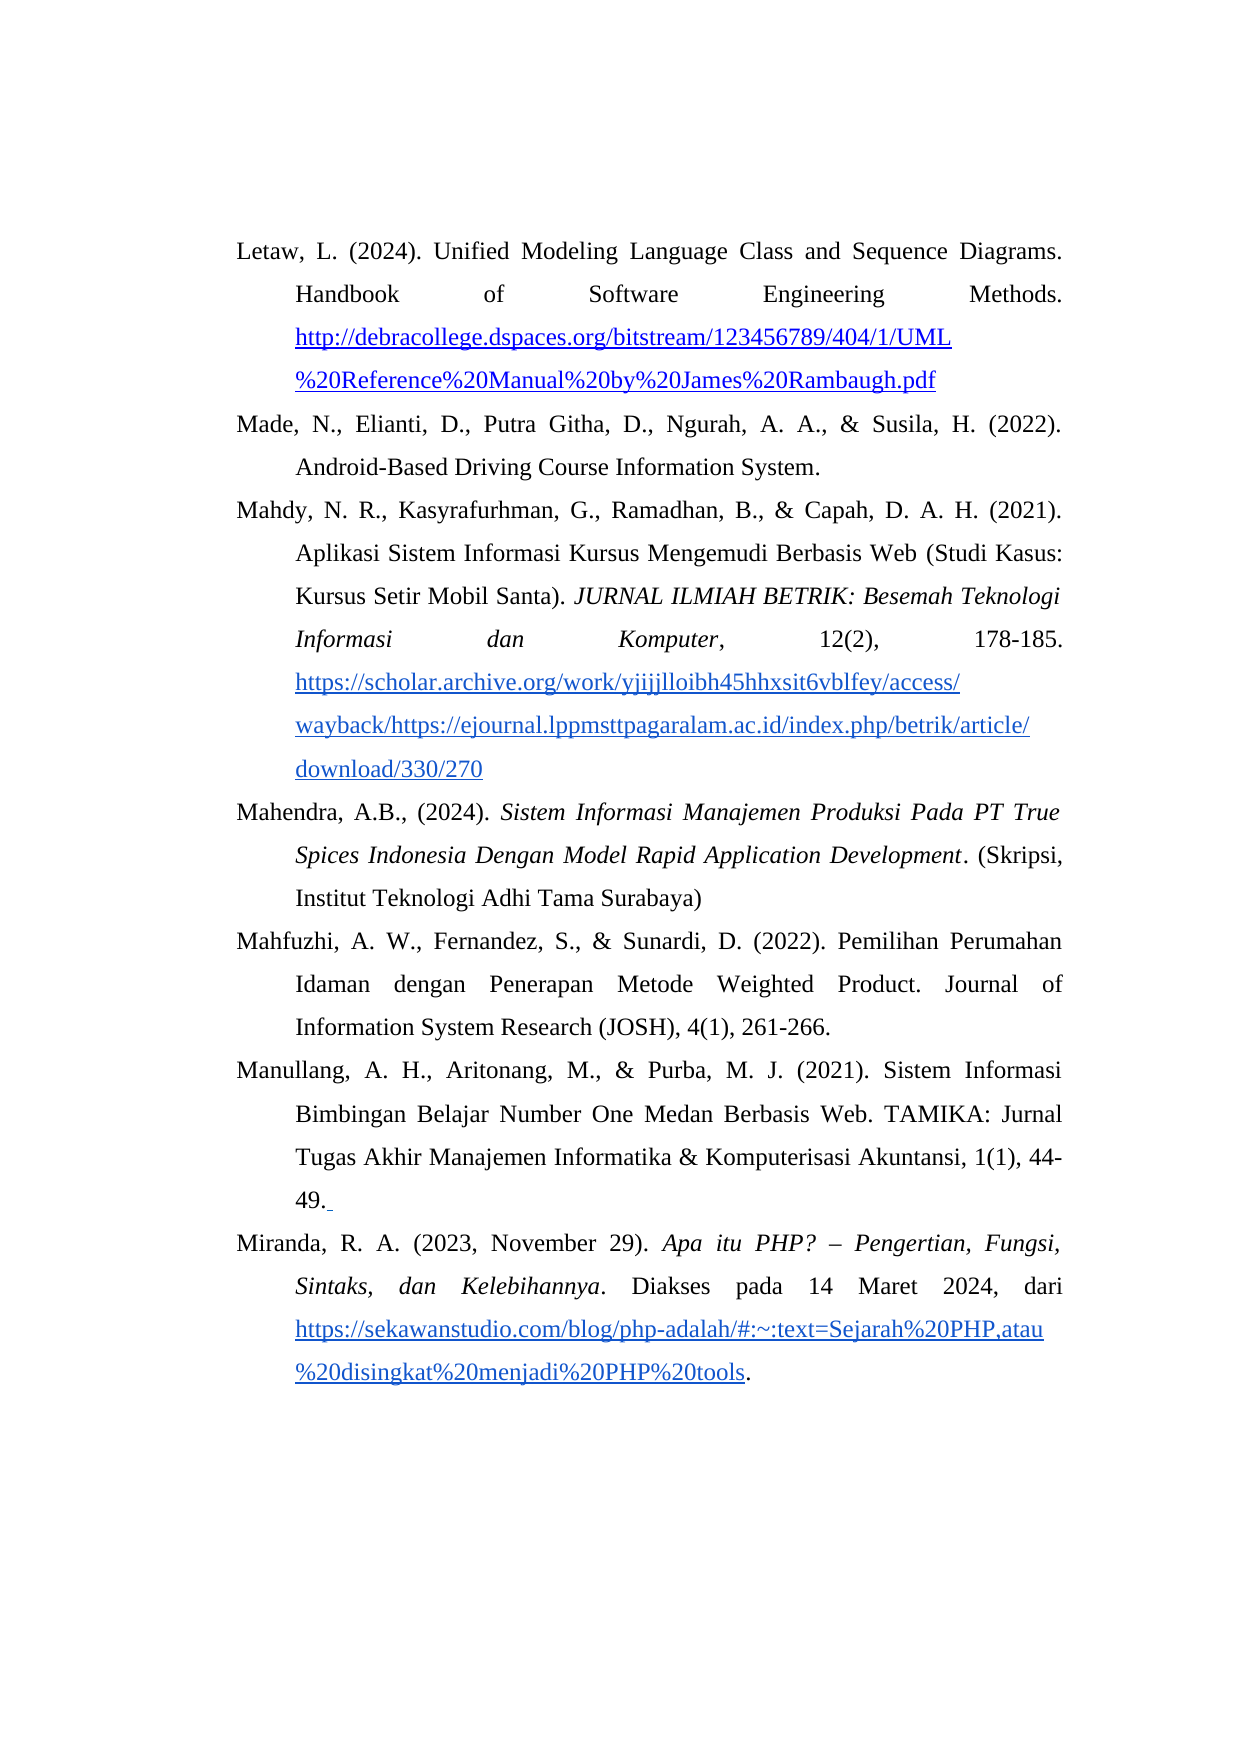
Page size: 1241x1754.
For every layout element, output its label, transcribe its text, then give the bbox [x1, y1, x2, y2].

text Mahdy, N. R., Kasyrafurhman, G., Ramadhan, B., & Capah, D. A. H. (2021). Aplikasi Sistem Informasi Kursus Mengemudi Berbasis Web (Studi Kasus: Kursus Setir Mobil Santa). JURNAL ILMIAH BETRIK: Besemah Teknologi Informasi dan Komputer, 12(2), 178-185. https://scholar.archive.org/work/yjijjlloibh45hhxsit6vblfey/access/wayback/https://ejournal.lppmsttpagaralam.ac.id/index.php/betrik/article/download/330/270 [236, 495, 1063, 782]
text Miranda, R. A. (2023, November 29). Apa itu PHP? – Pengertian, Fungsi, Sintaks, dan Kelebihannya. Diakses pada 14 Maret 2024, dari https://sekawanstudio.com/blog/php-adalah/#:~:text=Sejarah%20PHP,atau%20disingkat%20menjadi%20PHP%20tools. [236, 1228, 1063, 1386]
text Manullang, A. H., Aritonang, M., & Purba, M. J. (2021). Sistem Informasi Bimbingan Belajar Number One Medan Berbasis Web. TAMIKA: Jurnal Tugas Akhir Manajemen Informatika & Komputerisasi Akuntansi, 1(1), 44-49. [236, 1056, 1063, 1214]
text Letaw, L. (2024). Unified Modeling Language Class and Sequence Diagrams. Handbook of Software Engineering Methods. http://debracollege.dspaces.org/bitstream/123456789/404/1/UML%20Reference%20Manual%20by%20James%20Rambaugh.pdf [236, 236, 1063, 394]
text Mahfuzhi, A. W., Fernandez, S., & Sunardi, D. (2022). Pemilihan Perumahan Idaman dengan Penerapan Metode Weighted Product. Journal of Information System Research (JOSH), 4(1), 261-266. [236, 926, 1063, 1041]
text Made, N., Elianti, D., Putra Githa, D., Ngurah, A. A., & Susila, H. (2022). Android-Based Driving Course Information System. [236, 409, 1063, 481]
text Mahendra, A.B., (2024). Sistem Informasi Manajemen Produksi Pada PT True Spices Indonesia Dengan Model Rapid Application Development. (Skripsi, Institut Teknologi Adhi Tama Surabaya) [236, 797, 1063, 912]
